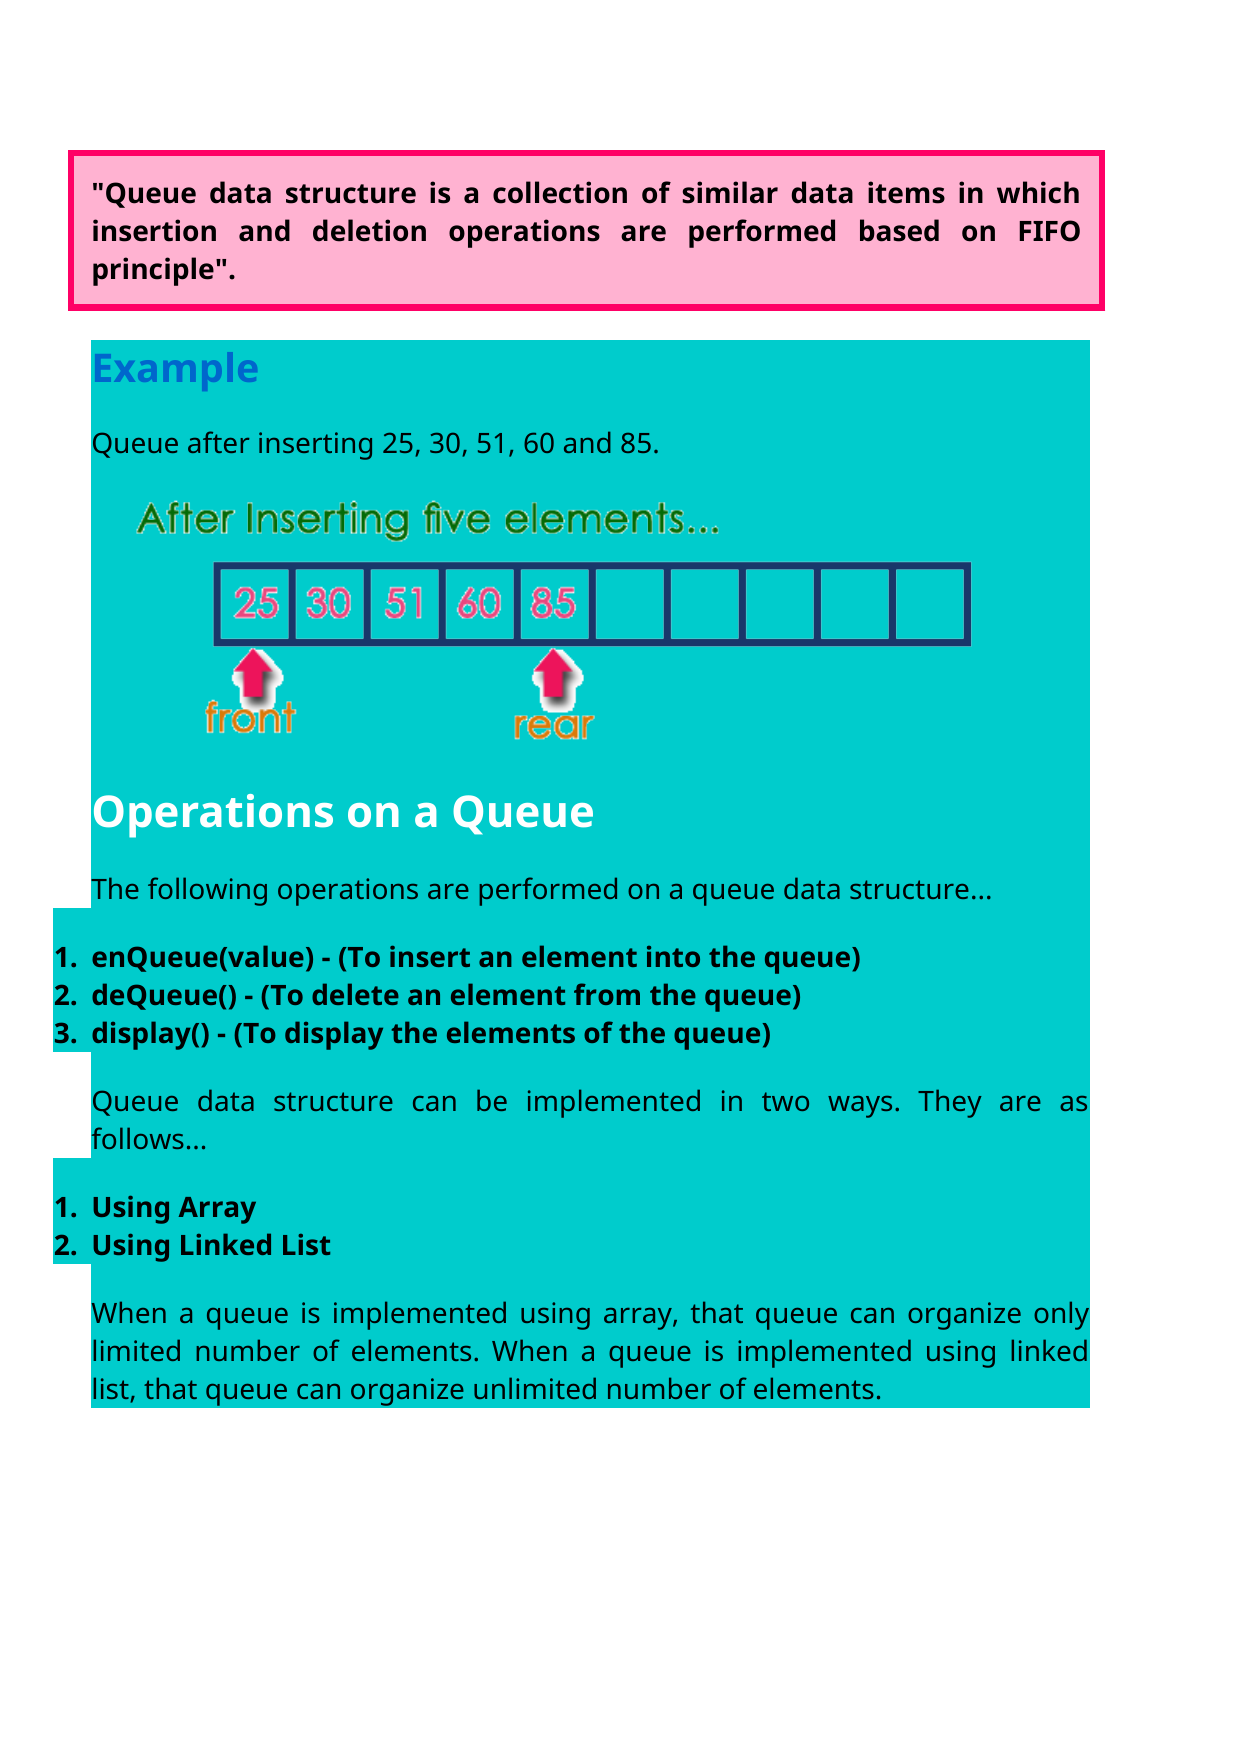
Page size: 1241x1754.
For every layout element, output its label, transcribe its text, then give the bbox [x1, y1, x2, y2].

text The following operations are performed on a queue data structure... [91, 869, 1090, 908]
list Using Array [53, 1187, 1090, 1225]
text Example [91, 340, 1090, 394]
text When a queue is implemented using array, that queue can organize only limited number of elements. When a queue is implemented using linked list, that queue can organize unlimited number of elements. [91, 1293, 1090, 1408]
picture [91, 490, 1106, 752]
text Queue after inserting 25, 30, 51, 60 and 85. [91, 423, 1090, 461]
text Operations on a Queue [91, 781, 1090, 840]
list Using Linked List [53, 1225, 1090, 1264]
text Queue data structure can be implemented in two ways. They are as follows... [91, 1081, 1090, 1158]
list display() - (To display the elements of the queue) [53, 1014, 1090, 1052]
list enQueue(value) - (To insert an element into the queue) [53, 937, 1090, 975]
text "Queue data structure is a collection of similar data items in which insertion and deletion operations are performed based on FIFO principle". [74, 156, 1099, 304]
list deQueue() - (To delete an element from the queue) [53, 975, 1090, 1014]
